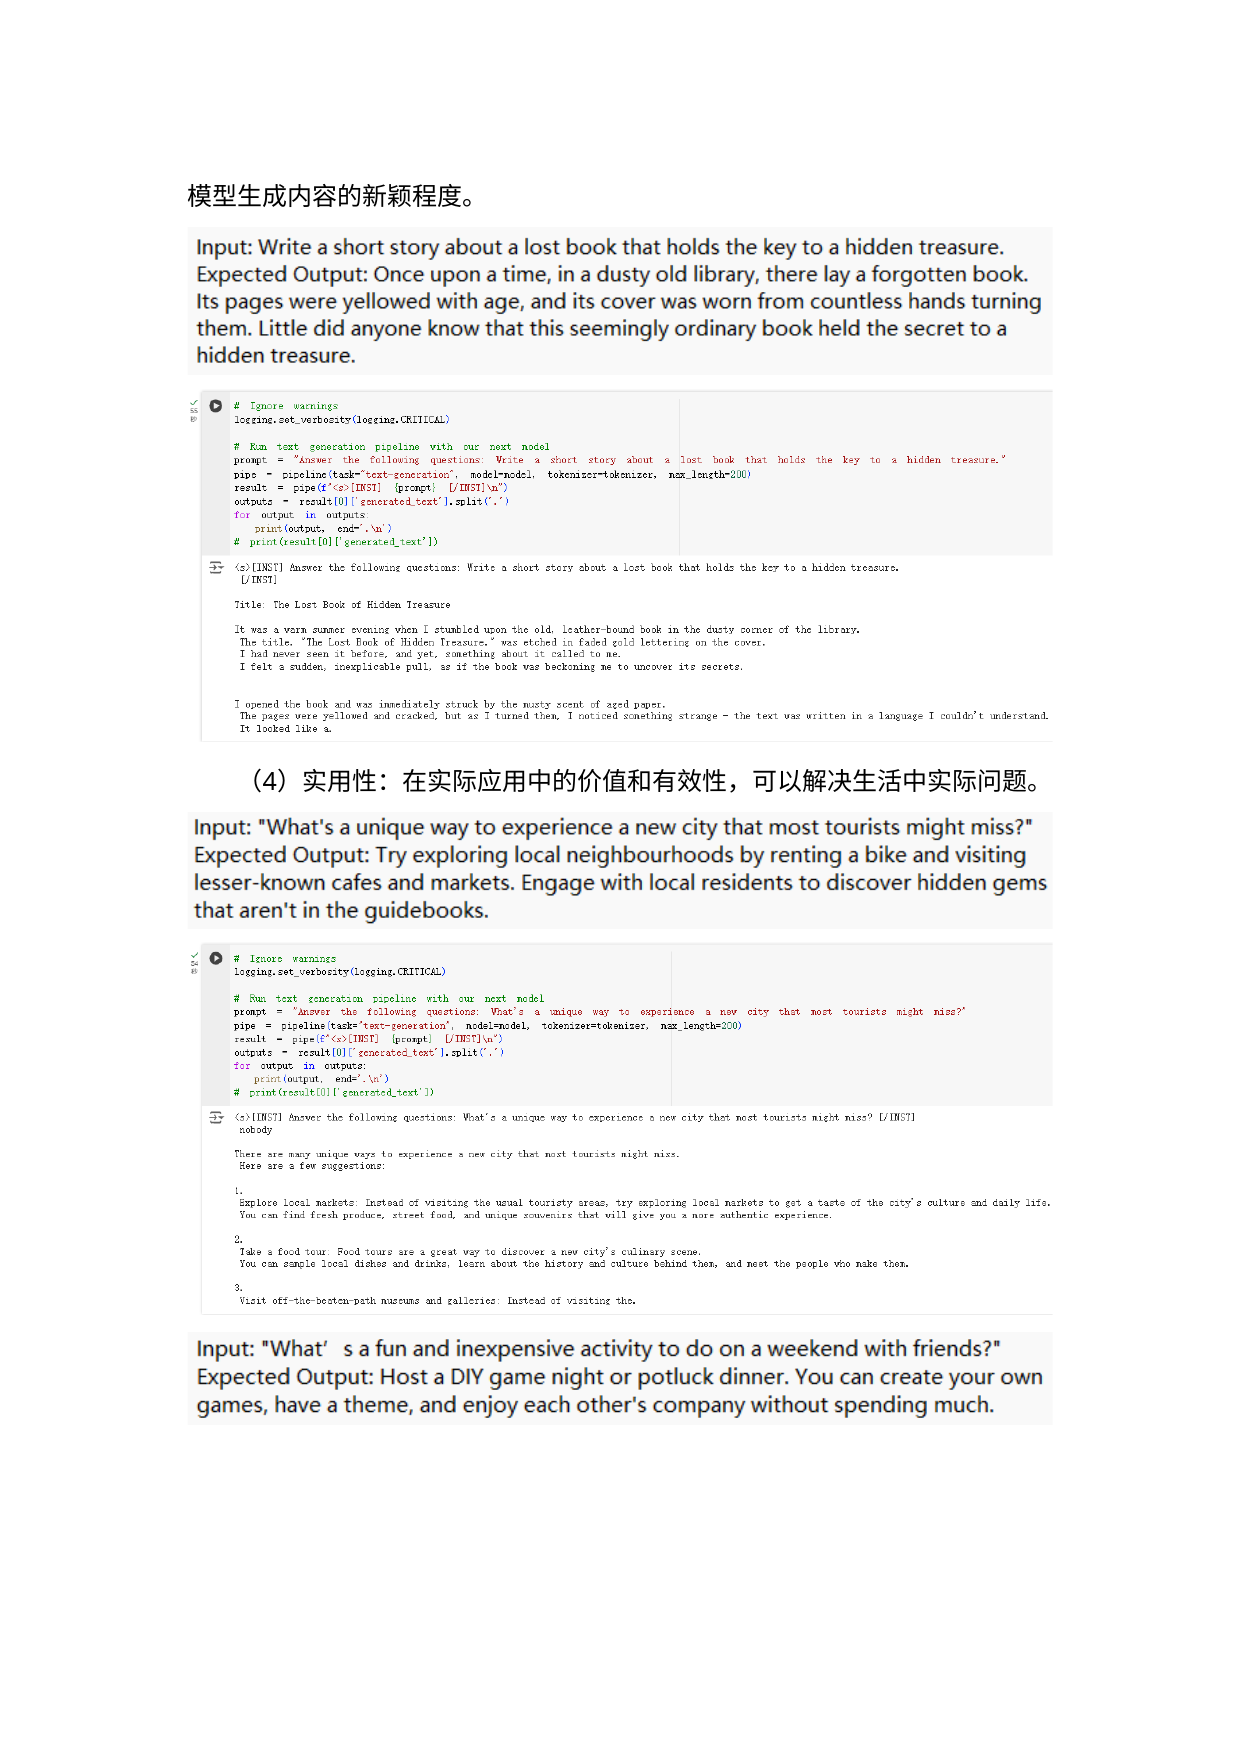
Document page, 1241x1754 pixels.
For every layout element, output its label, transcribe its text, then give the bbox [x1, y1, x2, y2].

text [187, 162, 1053, 227]
picture [187, 1332, 1053, 1425]
picture [187, 942, 1053, 1315]
picture [187, 227, 1053, 375]
text （4）实用性：在实际应用中的价值和有效性，可以解决生活中实际问题。 [187, 747, 1053, 812]
picture [187, 812, 1053, 929]
picture [187, 389, 1053, 742]
